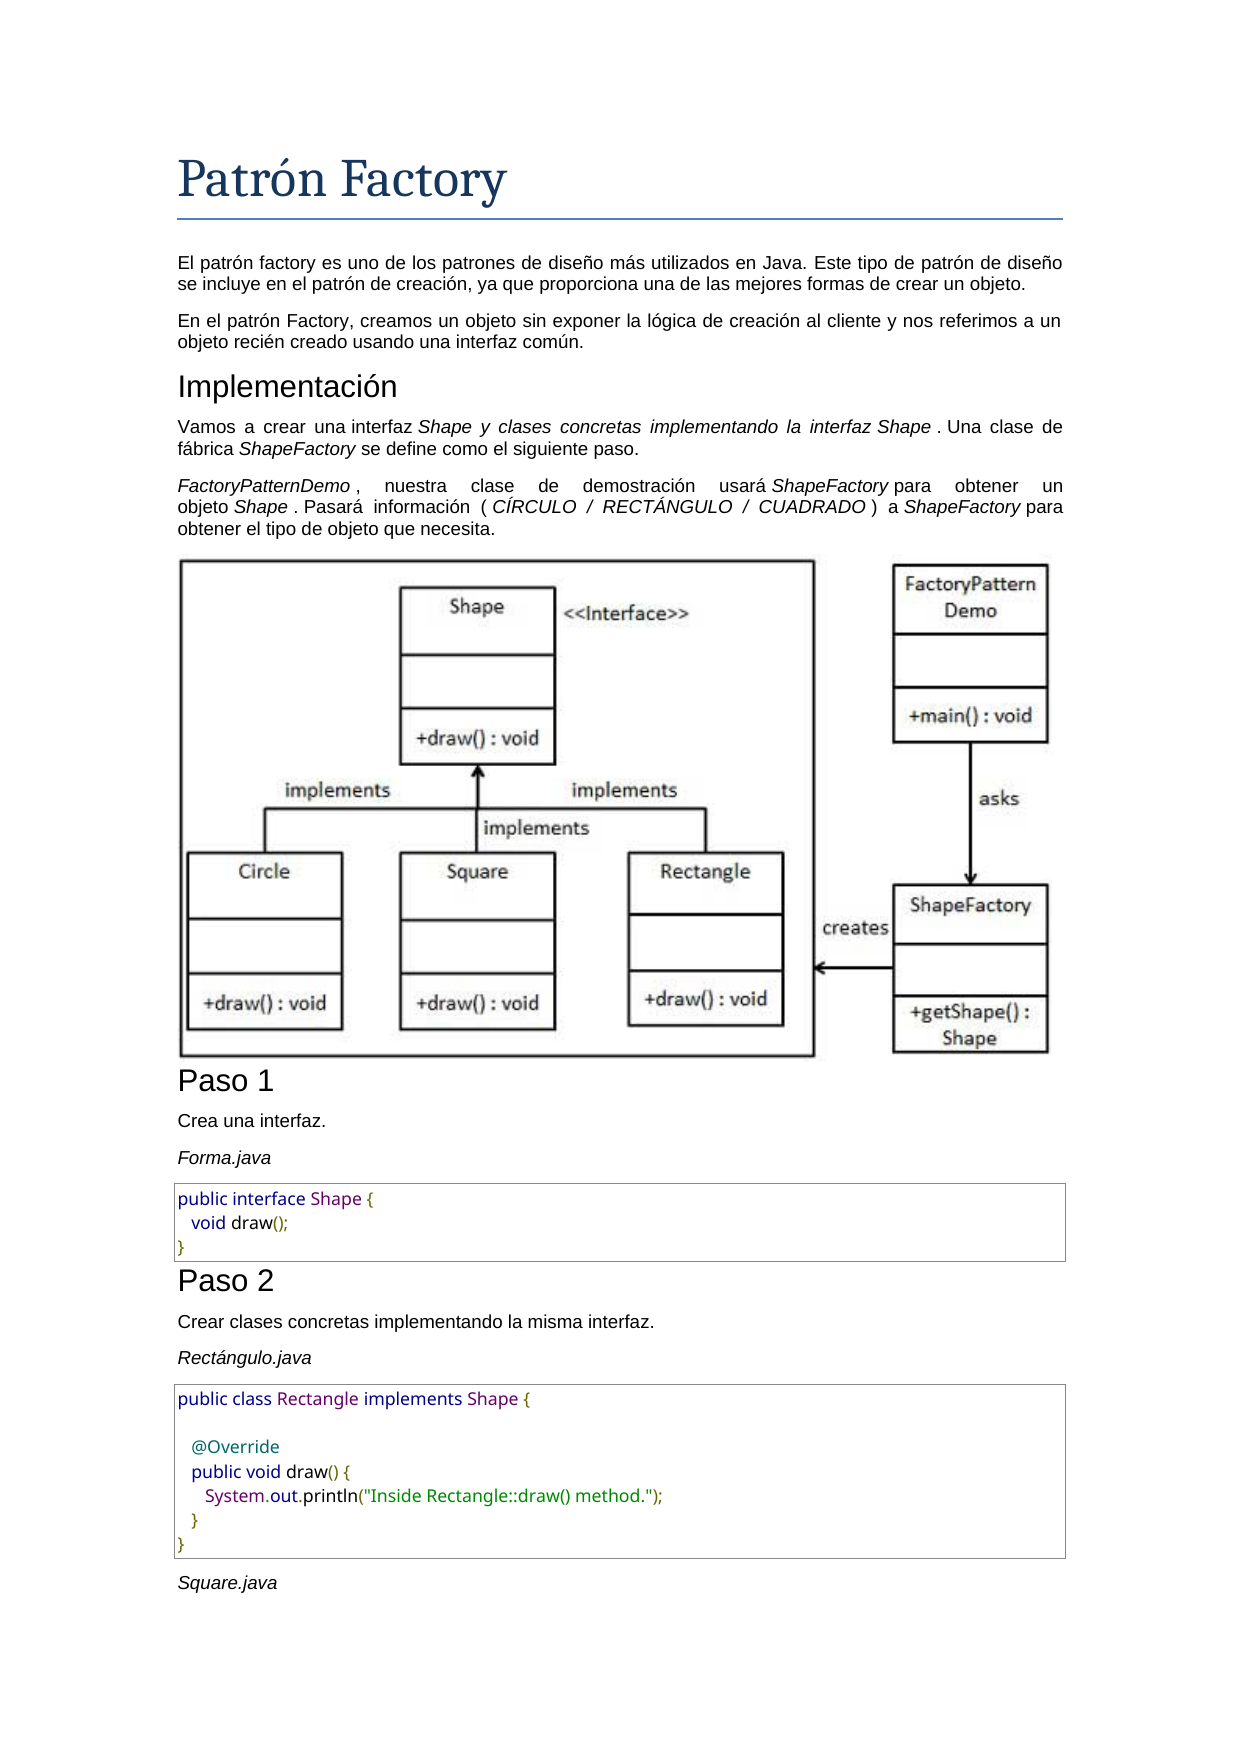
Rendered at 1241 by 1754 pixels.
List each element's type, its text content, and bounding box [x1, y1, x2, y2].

text Paso 1 [177, 1062, 1063, 1098]
text public class Rectangle implements Shape { [175, 1385, 1065, 1411]
text Paso 2 [177, 1262, 1063, 1298]
text En el patrón Factory, creamos un objeto sin exponer la lógica de creación al cliente y nos referimos a un objeto recién creado usando una interfaz común. [177, 310, 1063, 353]
text System.out.println("Inside Rectangle::draw() method."); [177, 1483, 1063, 1507]
text void draw(); [177, 1211, 1063, 1232]
text public void draw() { [177, 1459, 1063, 1483]
text Vamos a crear una interfaz Shape y clases concretas implementando la interfaz Shape . Una clase de fábrica ShapeFactory se define como el siguiente paso. [177, 416, 1063, 459]
text } [175, 1232, 1065, 1261]
title Patrón Factory [177, 148, 1063, 218]
text Rectángulo.java [177, 1347, 1063, 1368]
text Square.java [177, 1571, 1063, 1593]
picture [177, 554, 1052, 1062]
text } [175, 1528, 1065, 1558]
text Forma.java [177, 1147, 1063, 1168]
text } [177, 1507, 1063, 1528]
text Crea una interfaz. [177, 1110, 1063, 1132]
text Implementación [177, 368, 1063, 404]
text @Override [177, 1435, 1063, 1459]
text Crear clases concretas implementando la misma interfaz. [177, 1310, 1063, 1332]
text El patrón factory es uno de los patrones de diseño más utilizados en Java. Este tipo de patrón de diseño se incluye en el patrón de creación, ya que proporciona una de las mejores formas de crear un objeto. [177, 252, 1063, 295]
text FactoryPatternDemo , nuestra clase de demostración usará ShapeFactory para obtener un objeto Shape . Pasará información ( CÍRCULO / RECTÁNGULO / CUADRADO ) a ShapeFactory para obtener el tipo de objeto que necesita. [177, 474, 1063, 539]
text public interface Shape { [175, 1184, 1065, 1211]
